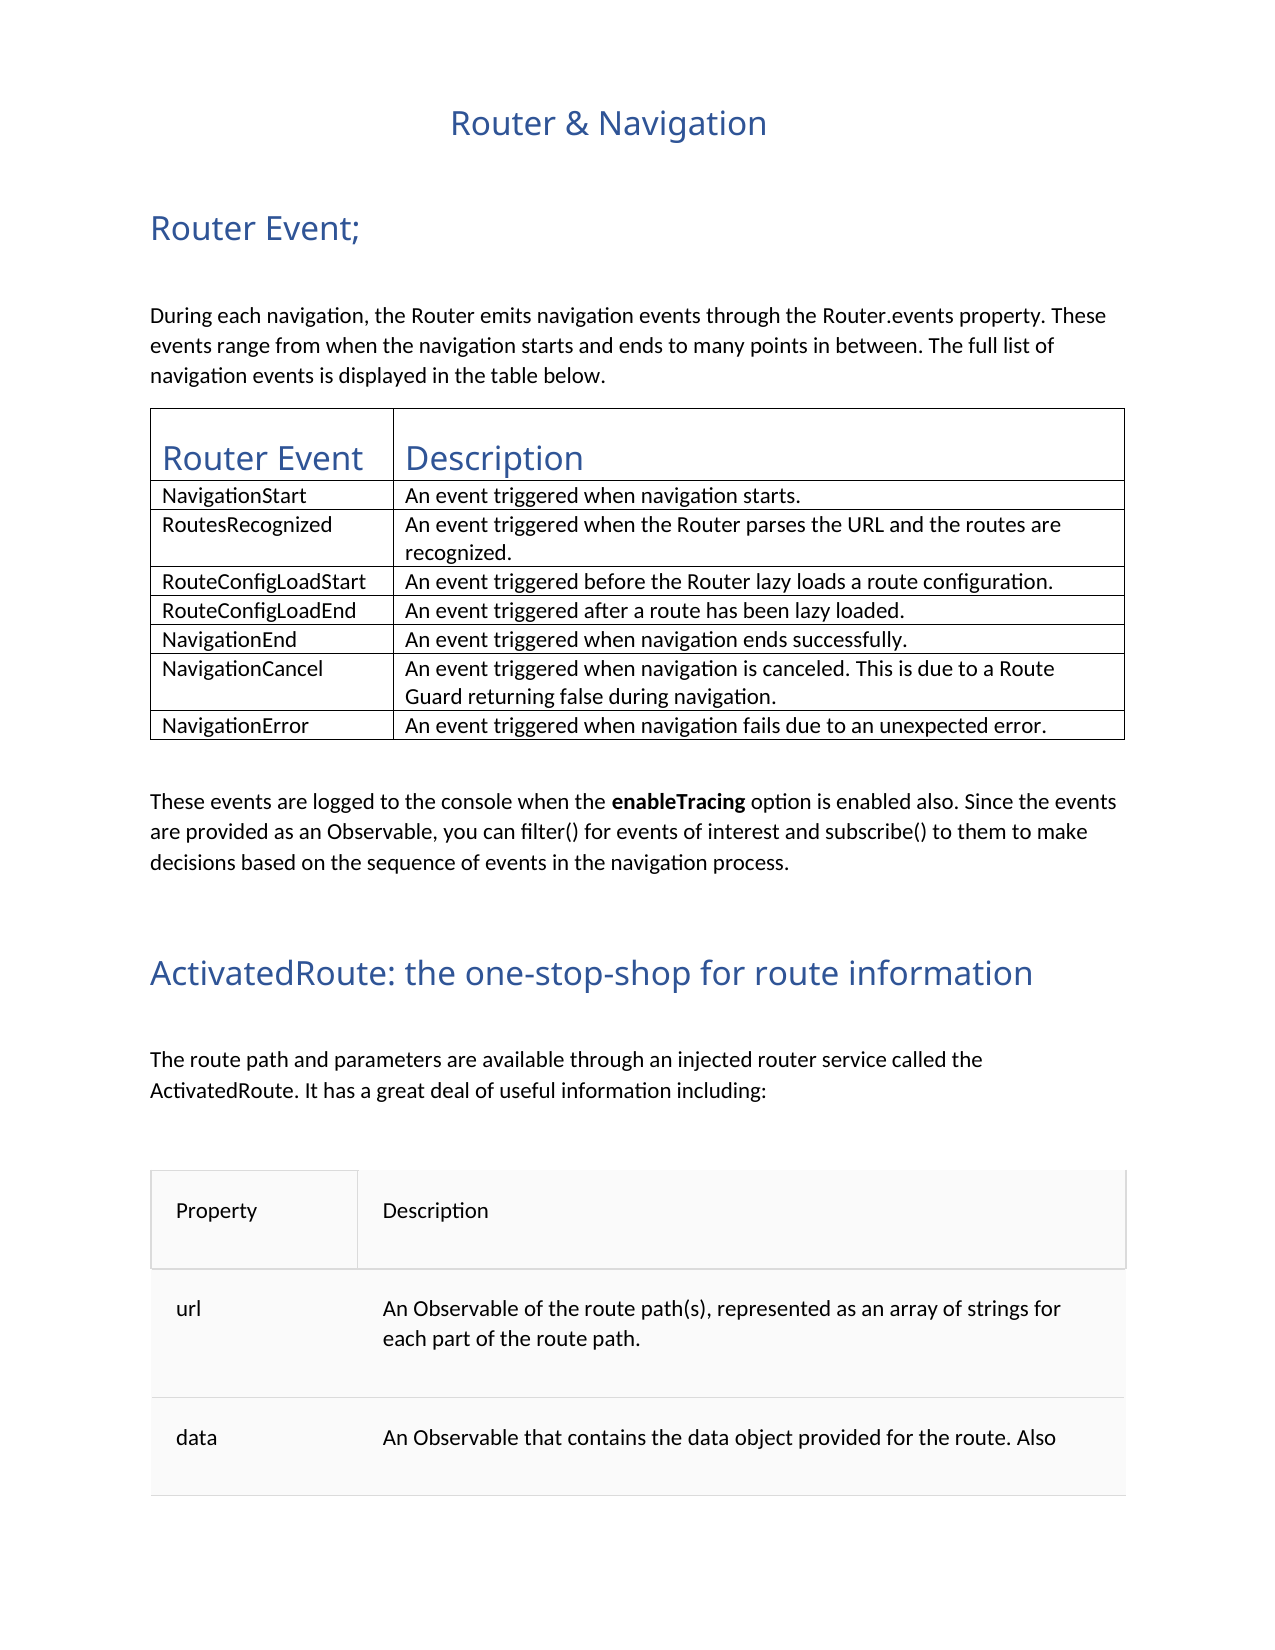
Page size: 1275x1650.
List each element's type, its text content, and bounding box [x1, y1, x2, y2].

text These events are logged to the console when the enableTracing option is enabled also. Since the events are provided as an Observable, you can filter() for events of interest and subscribe() to them to make decisions based on the sequence of events in the navigation process. [150, 787, 1125, 876]
table_cell An event triggered when navigation starts. [394, 481, 1124, 509]
table_cell url [151, 1269, 358, 1396]
table_cell An event triggered when navigation ends successfully. [394, 625, 1124, 653]
subtitle ActivatedRoute: the one-stop-shop for route information [150, 950, 1125, 995]
table_cell NavigationStart [151, 481, 393, 509]
table_cell An event triggered after a route has been lazy loaded. [394, 596, 1124, 624]
subtitle Router Event; [150, 205, 1125, 251]
table_cell NavigationCancel [151, 654, 393, 710]
text During each navigation, the Router emits navigation events through the Router.events property. These events range from when the navigation starts and ends to many points in between. The full list of navigation events is displayed in the table below. [150, 301, 1125, 389]
table_cell RouteConfigLoadEnd [151, 596, 393, 624]
text The route path and parameters are available through an injected router service called the ActivatedRoute. It has a great deal of useful information including: [150, 1046, 1125, 1104]
table_cell An event triggered when navigation fails due to an unexpected error. [394, 711, 1124, 739]
table_cell NavigationError [151, 711, 393, 739]
table_header Router Event [151, 409, 393, 480]
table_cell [358, 1396, 1126, 1495]
table_cell RouteConfigLoadStart [151, 567, 393, 595]
table_header Description [394, 409, 1124, 480]
table_cell data [151, 1396, 358, 1495]
table_cell NavigationEnd [151, 625, 393, 653]
table_cell An event triggered before the Router lazy loads a route configuration. [394, 567, 1124, 595]
table_cell An event triggered when navigation is canceled. This is due to a Route Guard returning false during navigation. [394, 654, 1124, 710]
table_cell An Observable of the route path(s), represented as an array of strings for each part of the route path. [358, 1269, 1126, 1396]
table_header Description [358, 1170, 1125, 1268]
table_cell RoutesRecognized [151, 510, 393, 566]
table_header Property [152, 1171, 357, 1268]
table_cell An event triggered when the Router parses the URL and the routes are recognized. [394, 510, 1124, 566]
